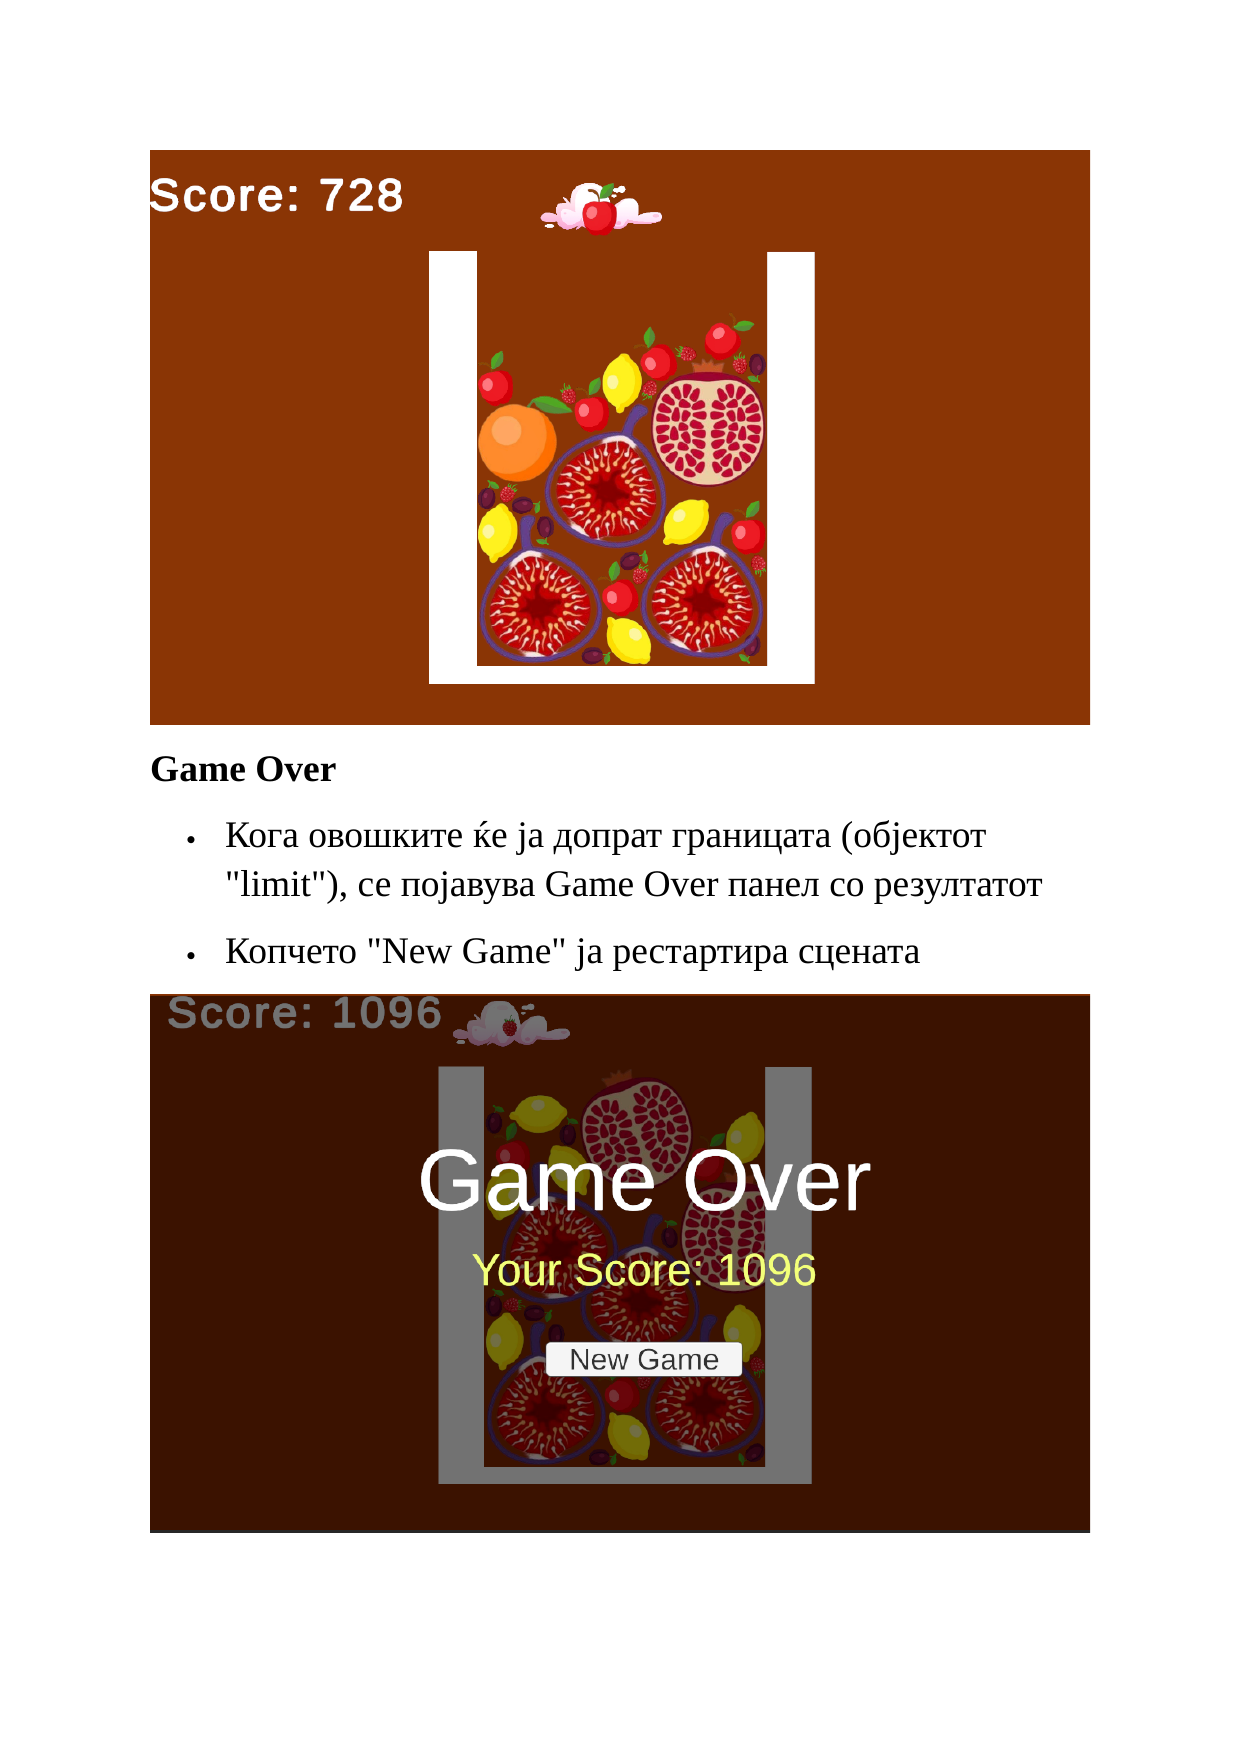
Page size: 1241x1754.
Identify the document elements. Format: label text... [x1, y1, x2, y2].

list Кога овошките ќе ја допрат границата (објектот "limit"), се појавува Game Over панел со резултатот [187, 812, 1090, 905]
text Game Over [150, 746, 1090, 789]
picture [150, 994, 1091, 1533]
picture [150, 150, 1091, 725]
list Копчето "New Game" ја рестартира сцената [187, 928, 1090, 971]
